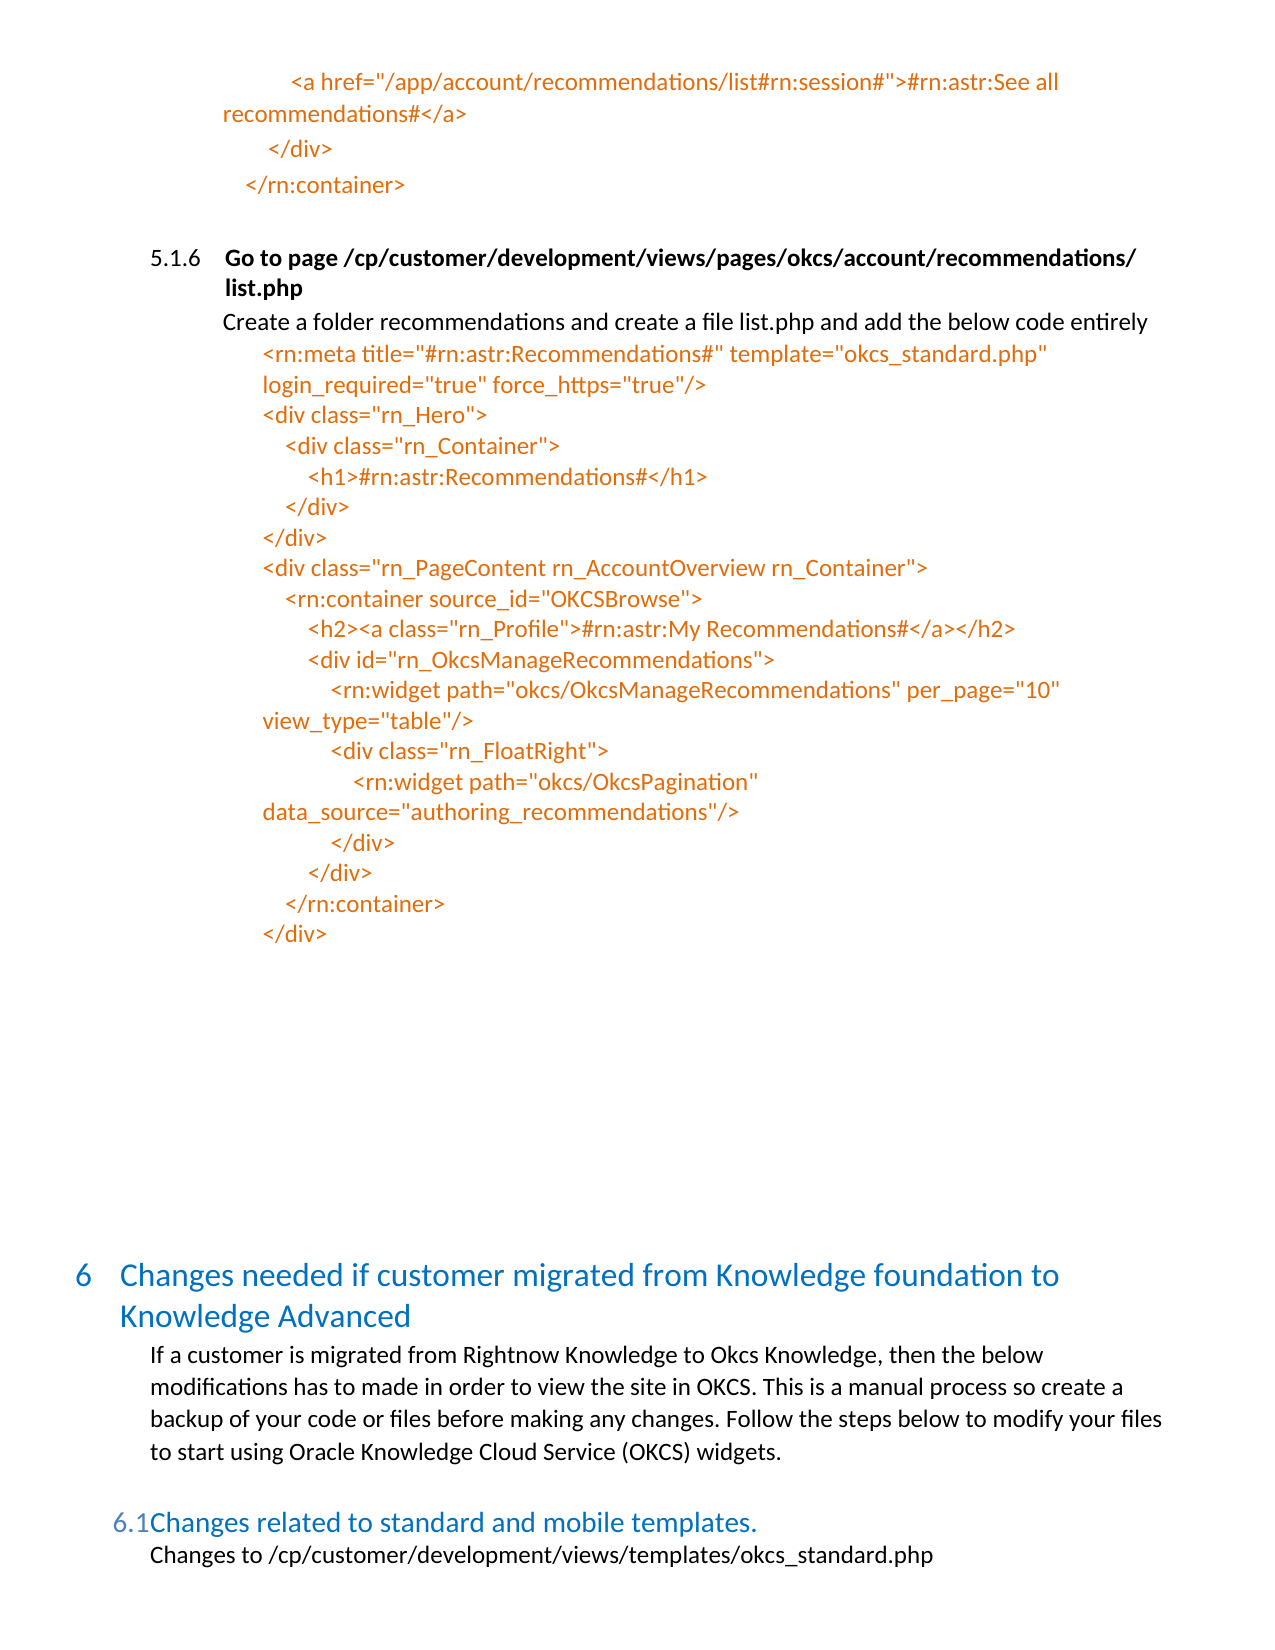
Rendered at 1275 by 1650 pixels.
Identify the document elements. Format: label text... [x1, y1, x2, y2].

list </div> [262, 918, 1200, 949]
list </rn:container> [262, 888, 1200, 918]
list <h2><a class="rn_Profile">#rn:astr:My Recommendations#</a></h2> [262, 613, 1200, 644]
text </div> [223, 133, 1183, 164]
list </div> [262, 522, 1200, 552]
subtitle Changes needed if customer migrated from Knowledge foundation to Knowledge Advanced [75, 1254, 1200, 1336]
subtitle Changes related to standard and mobile templates. [112, 1504, 1200, 1539]
list <div class="rn_Hero"> [262, 400, 1200, 430]
list <rn:widget path="okcs/OkcsPagination" data_source="authoring_recommendations"/> [262, 766, 1200, 827]
list <rn:widget path="okcs/OkcsManageRecommendations" per_page="10" view_type="table"/> [262, 674, 1200, 735]
list Changes to /cp/customer/development/views/templates/okcs_standard.php [150, 1539, 1200, 1570]
list </div> [262, 857, 1200, 888]
list <h1>#rn:astr:Recommendations#</h1> [262, 461, 1200, 491]
text <a href="/app/account/recommendations/list#rn:session#">#rn:astr:See all recommendations#</a> [223, 66, 1183, 128]
list </div> [262, 491, 1200, 522]
text Create a folder recommendations and create a file list.php and add the below code entirely [223, 306, 1183, 337]
list <div class="rn_PageContent rn_AccountOverview rn_Container"> [262, 552, 1200, 583]
list <div id="rn_OkcsManageRecommendations"> [262, 644, 1200, 674]
list </div> [262, 827, 1200, 857]
list <rn:container source_id="OKCSBrowse"> [262, 583, 1200, 613]
text </rn:container> [223, 169, 1183, 199]
list <rn:meta title="#rn:astr:Recommendations#" template="okcs_standard.php" login_required="true" force_https="true"/> [262, 339, 1200, 400]
text If a customer is migrated from Rightnow Knowledge to Okcs Knowledge, then the below modifications has to made in order to view the site in OKCS. This is a manual process so create a backup of your code or files before making any changes. Follow the steps below to modify your files to start using Oracle Knowledge Cloud Service (OKCS) widgets. [150, 1339, 1183, 1466]
subtitle Go to page /cp/customer/development/views/pages/okcs/account/recommendations/list.php [150, 242, 1200, 303]
list <div class="rn_FloatRight"> [262, 735, 1200, 766]
list <div class="rn_Container"> [262, 430, 1200, 461]
